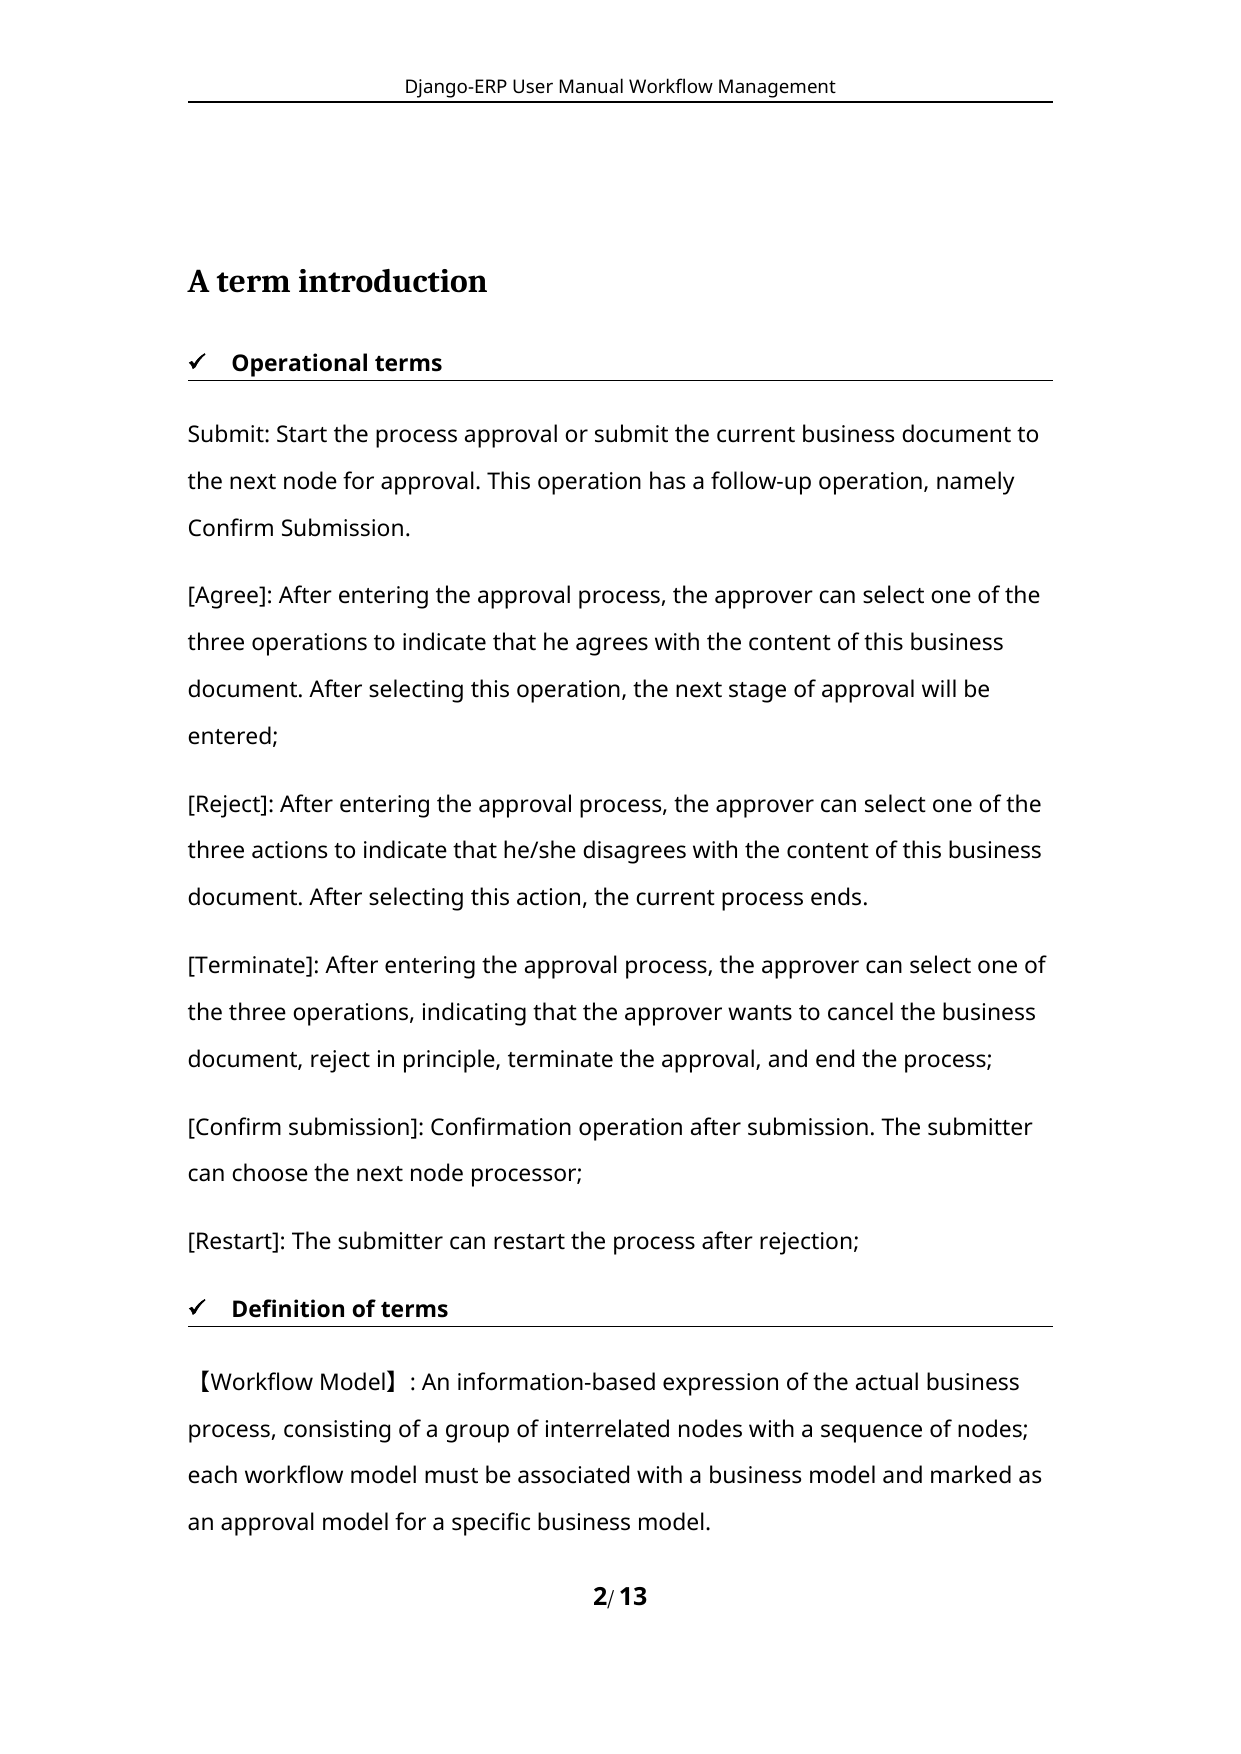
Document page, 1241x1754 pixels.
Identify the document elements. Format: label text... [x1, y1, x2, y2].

text 【Workflow Model】: An information-based expression of the actual business process, consisting of a group of interrelated nodes with a sequence of nodes; each workflow model must be associated with a business model and marked as an approval model for a specific business model. [187, 1364, 1053, 1538]
list Operational terms [187, 347, 1053, 381]
text [Agree]: After entering the approval process, the approver can select one of the three operations to indicate that he agrees with the content of this business document. After selecting this operation, the next stage of approval will be entered; [187, 579, 1053, 751]
text [Terminate]: After entering the approval process, the approver can select one of the three operations, indicating that the approver wants to cancel the business document, reject in principle, terminate the approval, and end the process; [187, 949, 1053, 1074]
text [Confirm submission]: Confirmation operation after submission. The submitter can choose the next node processor; [187, 1111, 1053, 1189]
list Definition of terms [187, 1293, 1053, 1327]
text [Reject]: After entering the approval process, the approver can select one of the three actions to indicate that he/she disagrees with the content of this business document. After selecting this action, the current process ends. [187, 788, 1053, 913]
subtitle A term introduction [187, 262, 1053, 301]
text [Restart]: The submitter can restart the process after rejection; [187, 1225, 1053, 1256]
text Submit: Start the process approval or submit the current business document to the next node for approval. This operation has a follow-up operation, namely Confirm Submission. [187, 418, 1053, 543]
